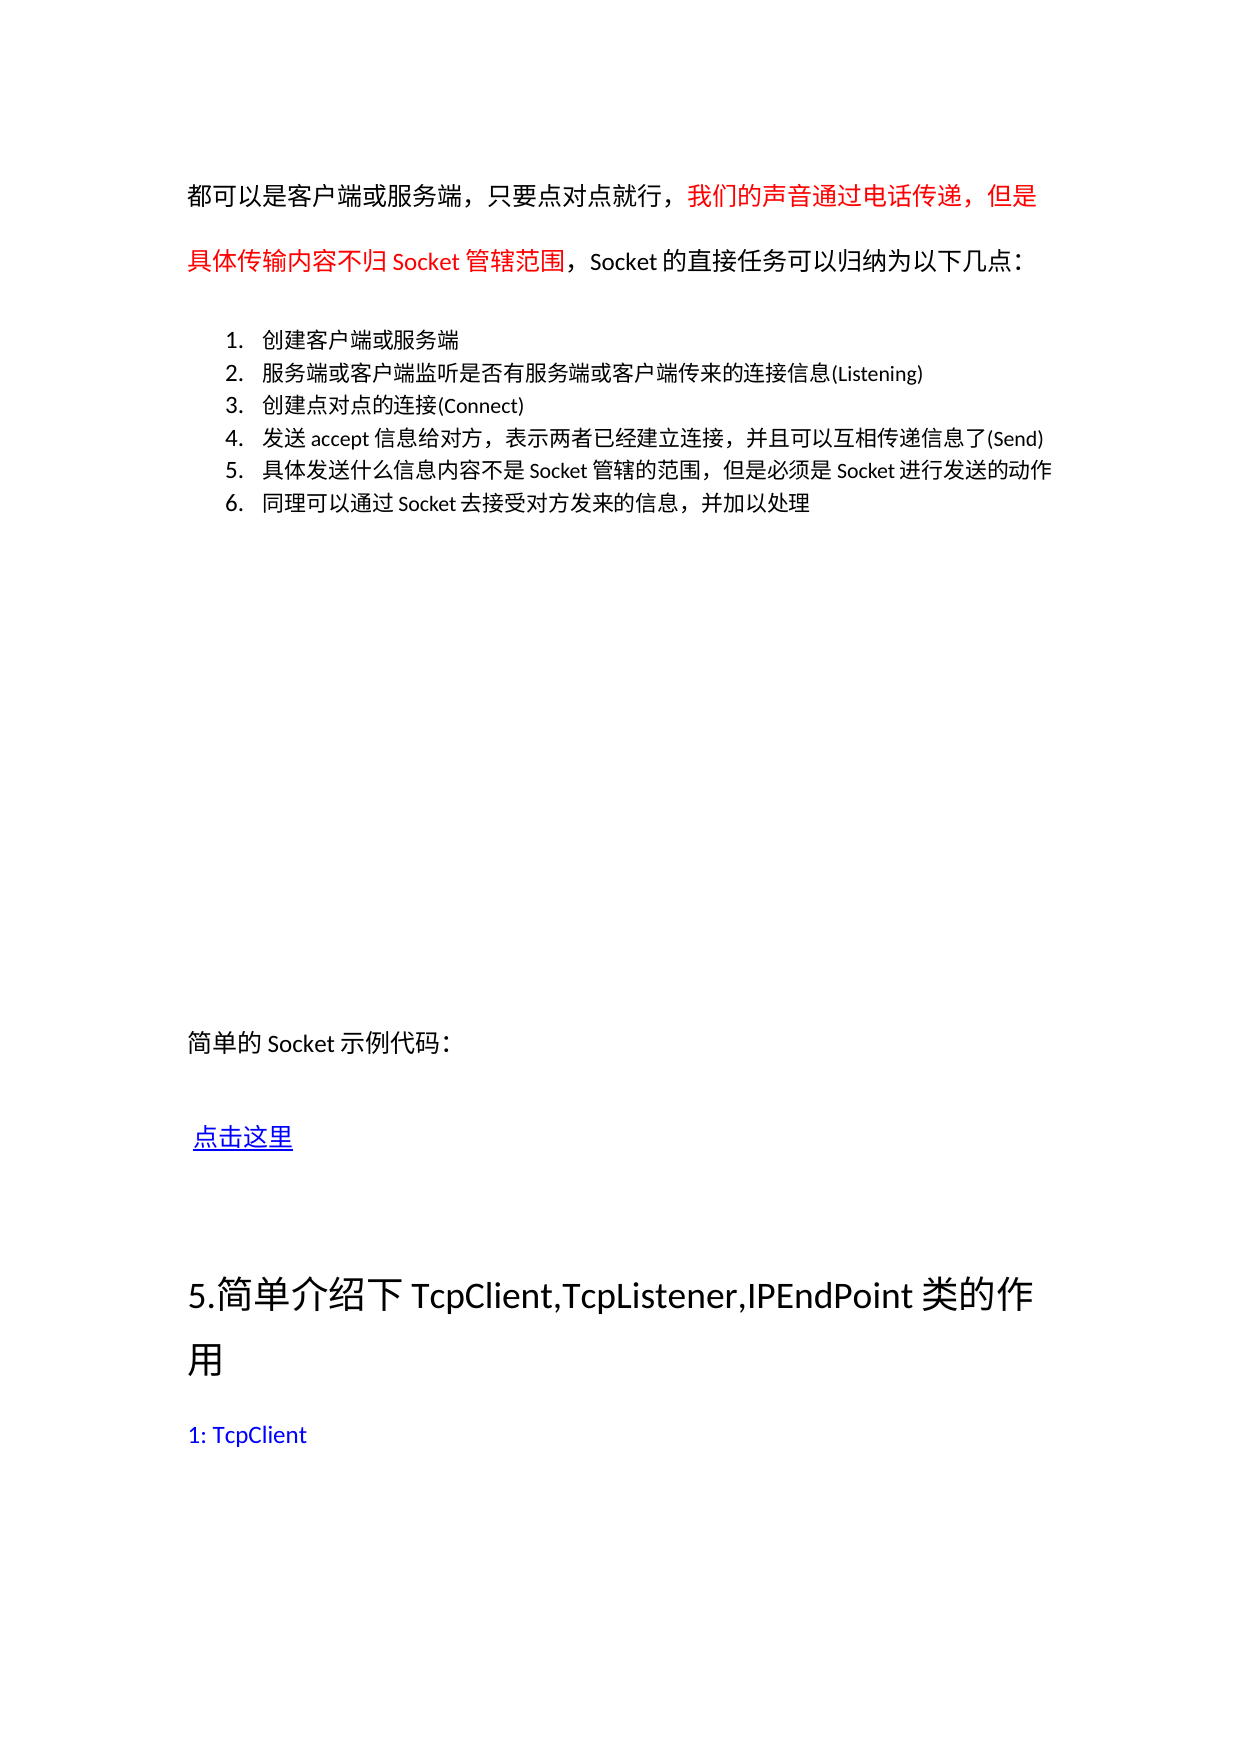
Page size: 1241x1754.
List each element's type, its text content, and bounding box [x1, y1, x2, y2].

text 1: TcpClient [187, 1418, 1053, 1451]
table_header 创建客户端或服务端 服务端或客户端监听是否有服务端或客户端传来的连接信息(Listening) 创建点对点的连接(Connect) 发送accept 信息给对方，表示两者已经建立连接，并且可以互相传递信息了(Send) 具体发送什么信息内容不是Socket管辖的范围，但是必须是Socket进行发送的动作 同理可以通过Socket去接受对方发来的信息，并加以处理 [186, 321, 1061, 548]
text 简单的Socket示例代码： [187, 1009, 1053, 1074]
text 点击这里 [187, 1103, 1053, 1168]
text 都可以是客户端或服务端，只要点对点就行，我们的声音通过电话传递，但是具体传输内容不归Socket管辖范围，Socket的直接任务可以归纳为以下几点： [187, 162, 1053, 292]
text 5.简单介绍下TcpClient,TcpListener,IPEndPoint类的作用 [187, 1259, 1053, 1389]
